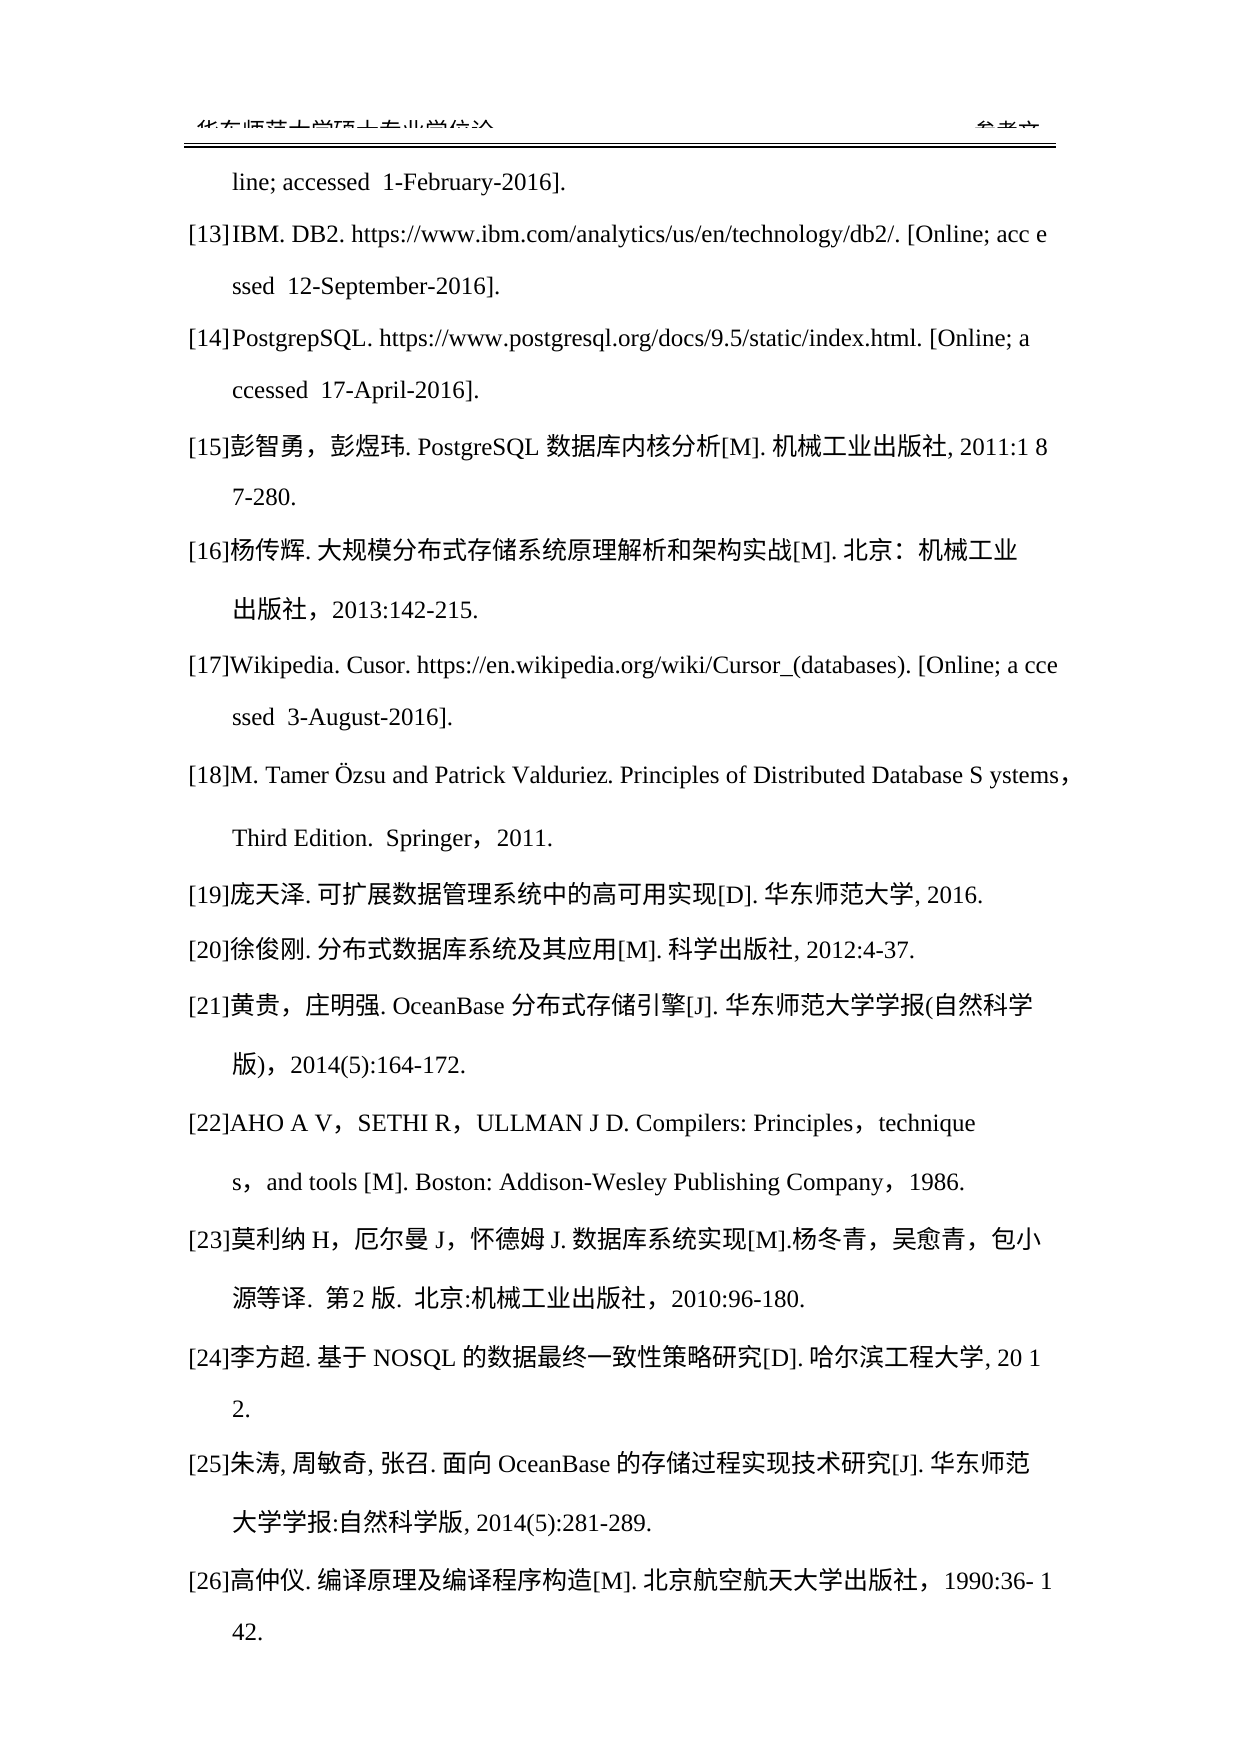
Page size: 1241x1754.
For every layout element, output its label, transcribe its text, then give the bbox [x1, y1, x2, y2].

text [24]李方超. 基于 NOSQL 的数据最终一致性策略研究[D]. 哈尔滨工程大学, 20 12. [188, 1338, 1047, 1422]
text [16]杨传辉. 大规模分布式存储系统原理解析和架构实战[M]. 北京：机械工业出版社，2013:142-215. [188, 531, 1034, 626]
text [22]AHO A V，SETHI R，ULLMAN J D. Compilers: Principles，technique s，and tools [M]. Boston: Addison-Wesley Publishing Company，1986. [188, 1103, 988, 1197]
list PostgrepSQL. https://www.postgresql.org/docs/9.5/static/index.html. [Online; a ccessed 17-April-2016]. [188, 323, 1046, 403]
text [20]徐俊刚. 分布式数据库系统及其应用[M]. 科学出版社, 2012:4-37. [188, 929, 1240, 966]
text [25]朱涛, 周敏奇, 张召. 面向 OceanBase 的存储过程实现技术研究[J]. 华东师范大学学报:自然科学版, 2014(5):281-289. [188, 1444, 1034, 1538]
list IBM. DB2. https://www.ibm.com/analytics/us/en/technology/db2/. [Online; acc essed 12-September-2016]. [188, 219, 1053, 299]
text [17]Wikipedia. Cusor. https://en.wikipedia.org/wiki/Cursor_(databases). [Online; a ccessed 3-August-2016]. [188, 650, 1064, 731]
text [15]彭智勇，彭煜玮. PostgreSQL 数据库内核分析[M]. 机械工业出版社, 2011:1 87-280. [188, 427, 1049, 511]
text [26]高仲仪. 编译原理及编译程序构造[M]. 北京航空航天大学出版社，1990:36- 142. [188, 1561, 1064, 1645]
text [18]M. Tamer Özsu and Patrick Valduriez. Principles of Distributed Database S ystems，Third Edition. Springer，2011. [188, 754, 1064, 854]
text [23]莫利纳 H，厄尔曼 J，怀德姆 J. 数据库系统实现[M].杨冬青，吴愈青，包小源等译. 第 2 版. 北京:机械工业出版社，2010:96-180. [188, 1220, 1046, 1315]
text [19]庞天泽. 可扩展数据管理系统中的高可用实现[D]. 华东师范大学, 2016. [188, 881, 1240, 909]
text [21]黄贵，庄明强. OceanBase 分布式存储引擎[J]. 华东师范大学学报(自然科学版)，2014(5):164-172. [188, 986, 1048, 1080]
text line; accessed 1-February-2016]. [232, 167, 1240, 195]
